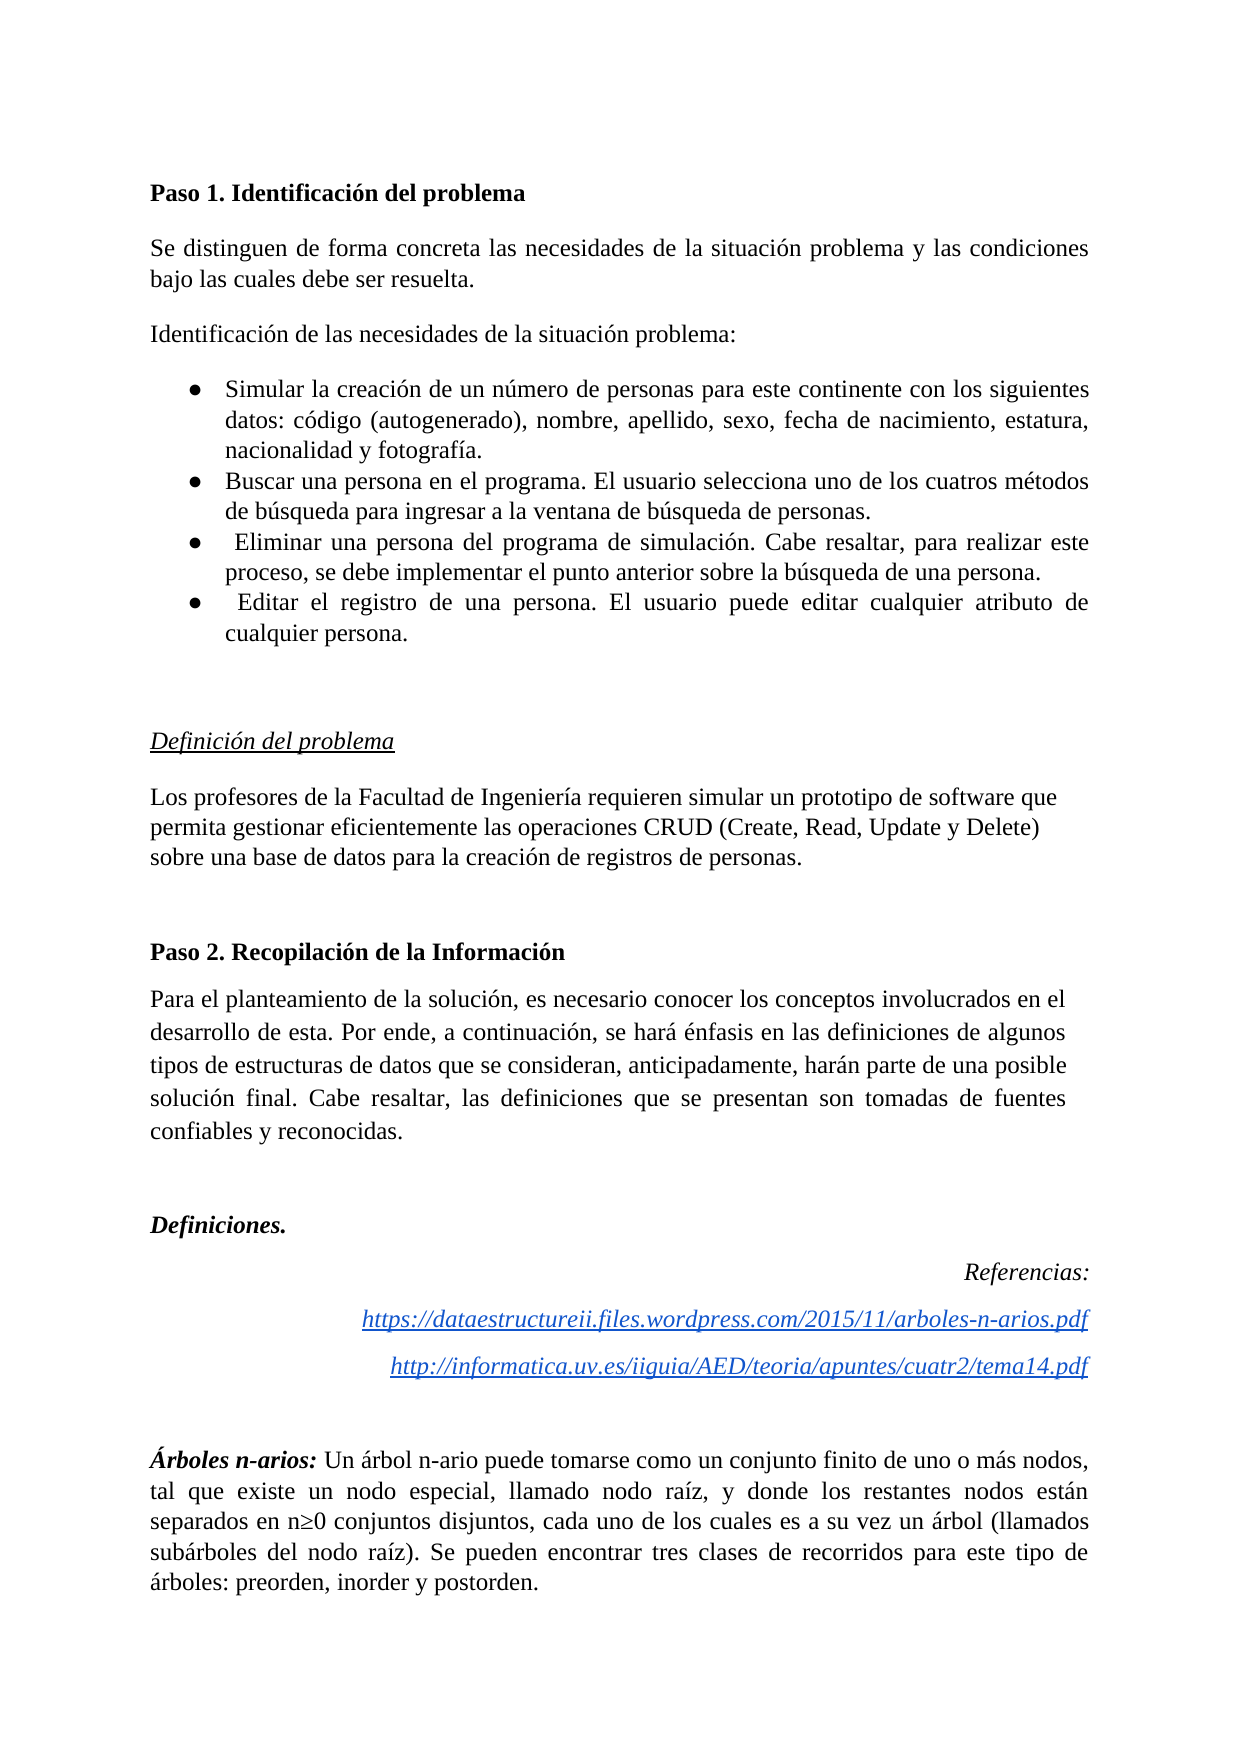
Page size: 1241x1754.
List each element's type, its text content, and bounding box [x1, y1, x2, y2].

text http://informatica.uv.es/iiguia/AED/teoria/apuntes/cuatr2/tema14.pdf [150, 1351, 1090, 1380]
list Buscar una persona en el programa. El usuario selecciona uno de los cuatros métodos de búsqueda para ingresar a la ventana de búsqueda de personas. [187, 466, 1090, 525]
text https://dataestructureii.files.wordpress.com/2015/11/arboles-n-arios.pdf [150, 1304, 1090, 1333]
text Identificación de las necesidades de la situación problema: [150, 319, 1090, 348]
text Para el planteamiento de la solución, es necesario conocer los conceptos involucrados en el desarrollo de esta. Por ende, a continuación, se hará énfasis en las definiciones de algunos tipos de estructuras de datos que se consideran, anticipadamente, harán parte de una posible solución final. Cabe resaltar, las definiciones que se presentan son tomadas de fuentes confiables y reconocidas. [150, 984, 1067, 1144]
text Árboles n-arios: Un árbol n-ario puede tomarse como un conjunto finito de uno o más nodos, tal que existe un nodo especial, llamado nodo raíz, y donde los restantes nodos están separados en n≥0 conjuntos disjuntos, cada uno de los cuales es a su vez un árbol (llamados subárboles del nodo raíz). Se pueden encontrar tres clases de recorridos para este tipo de árboles: preorden, inorder y postorden. [150, 1446, 1090, 1596]
list Editar el registro de una persona. El usuario puede editar cualquier atributo de cualquier persona. [187, 587, 1090, 647]
list Simular la creación de un número de personas para este continente con los siguientes datos: código (autogenerado), nombre, apellido, sexo, fecha de nacimiento, estatura, nacionalidad y fotografía. [187, 374, 1090, 464]
text Los profesores de la Facultad de Ingeniería requieren simular un prototipo de software que permita gestionar eficientemente las operaciones CRUD (Create, Read, Update y Delete) sobre una base de datos para la creación de registros de personas. [150, 782, 1090, 871]
text Definiciones. [150, 1210, 1090, 1239]
text Definición del problema [150, 726, 1090, 755]
text Paso 2. Recopilación de la Información [150, 937, 1090, 965]
list Eliminar una persona del programa de simulación. Cabe resaltar, para realizar este proceso, se debe implementar el punto anterior sobre la búsqueda de una persona. [187, 527, 1090, 586]
text Paso 1. Identificación del problema [150, 178, 1090, 207]
text Se distinguen de forma concreta las necesidades de la situación problema y las condiciones bajo las cuales debe ser resuelta. [150, 233, 1090, 292]
text Referencias: [150, 1257, 1090, 1286]
